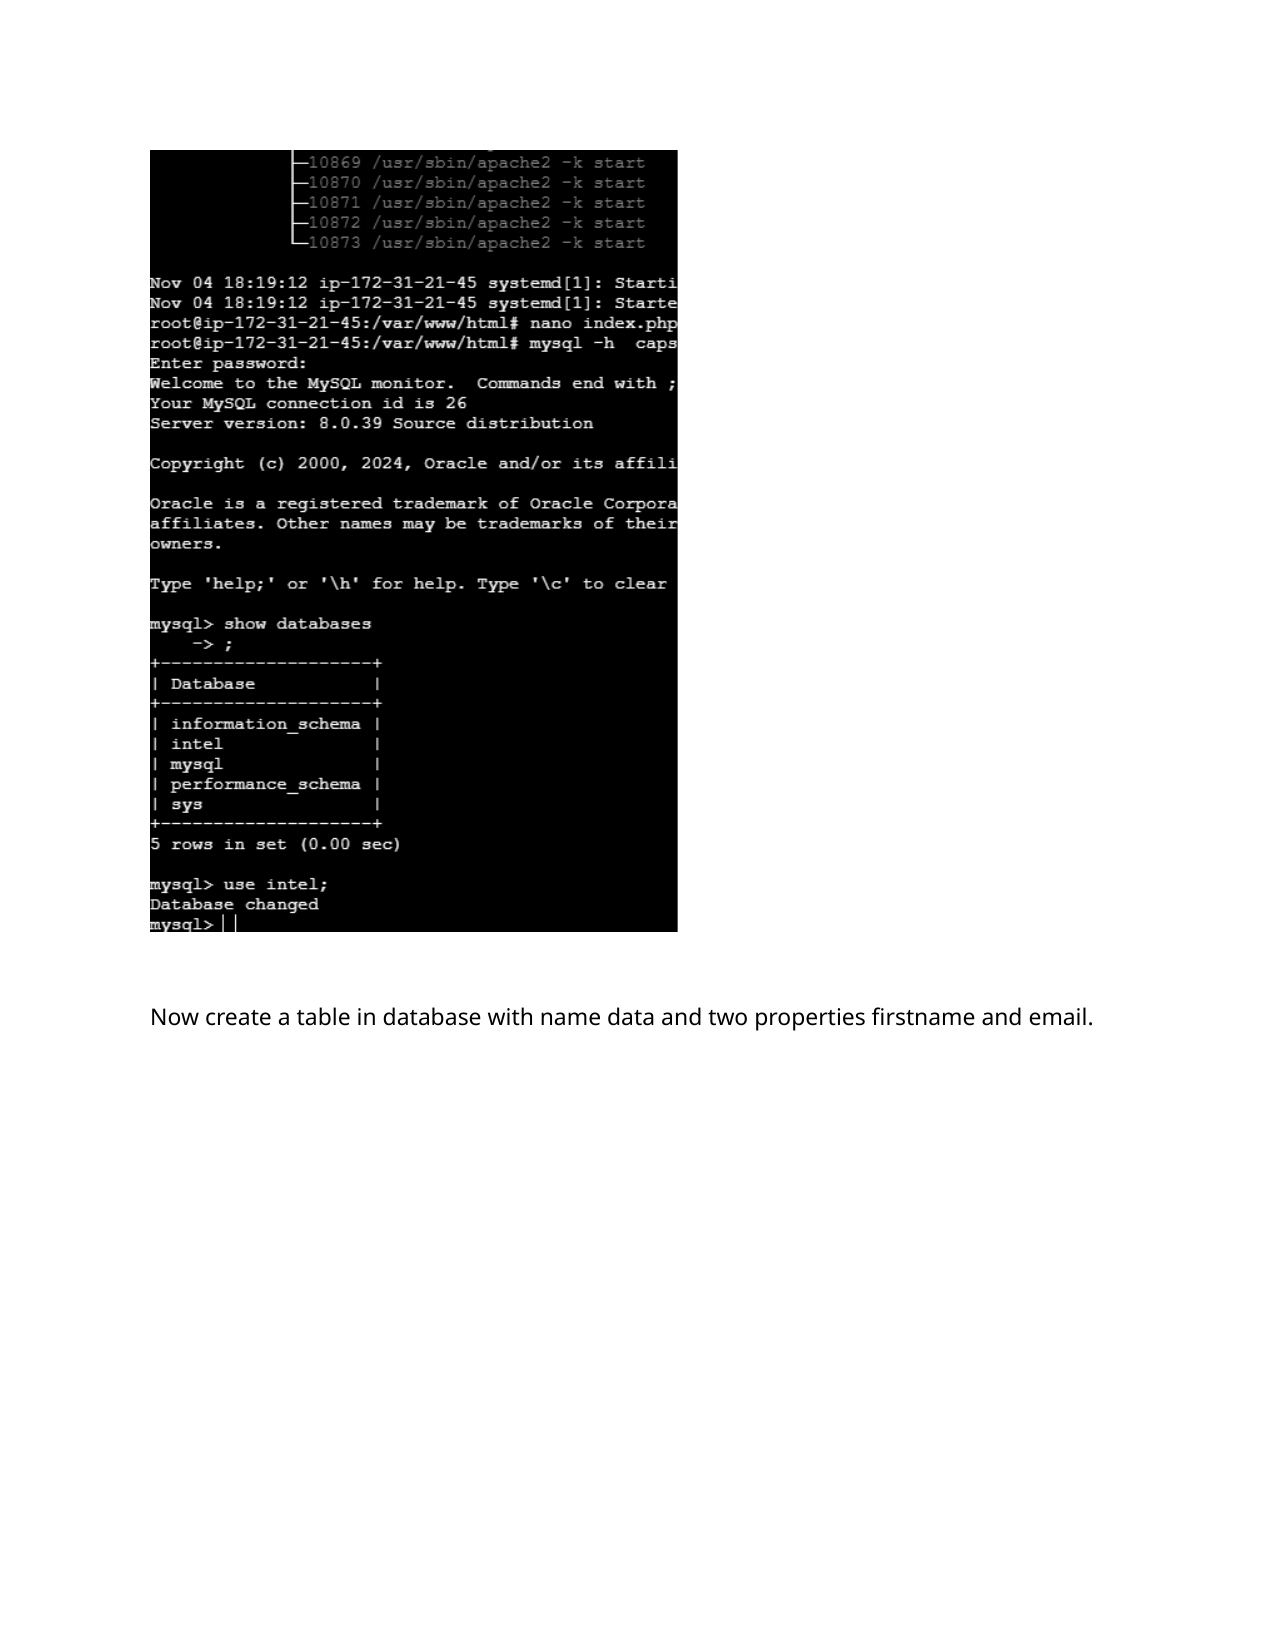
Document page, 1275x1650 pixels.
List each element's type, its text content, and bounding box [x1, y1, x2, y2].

text Now create a table in database with name data and two properties firstname and email. [150, 1001, 1125, 1032]
picture [150, 150, 678, 932]
